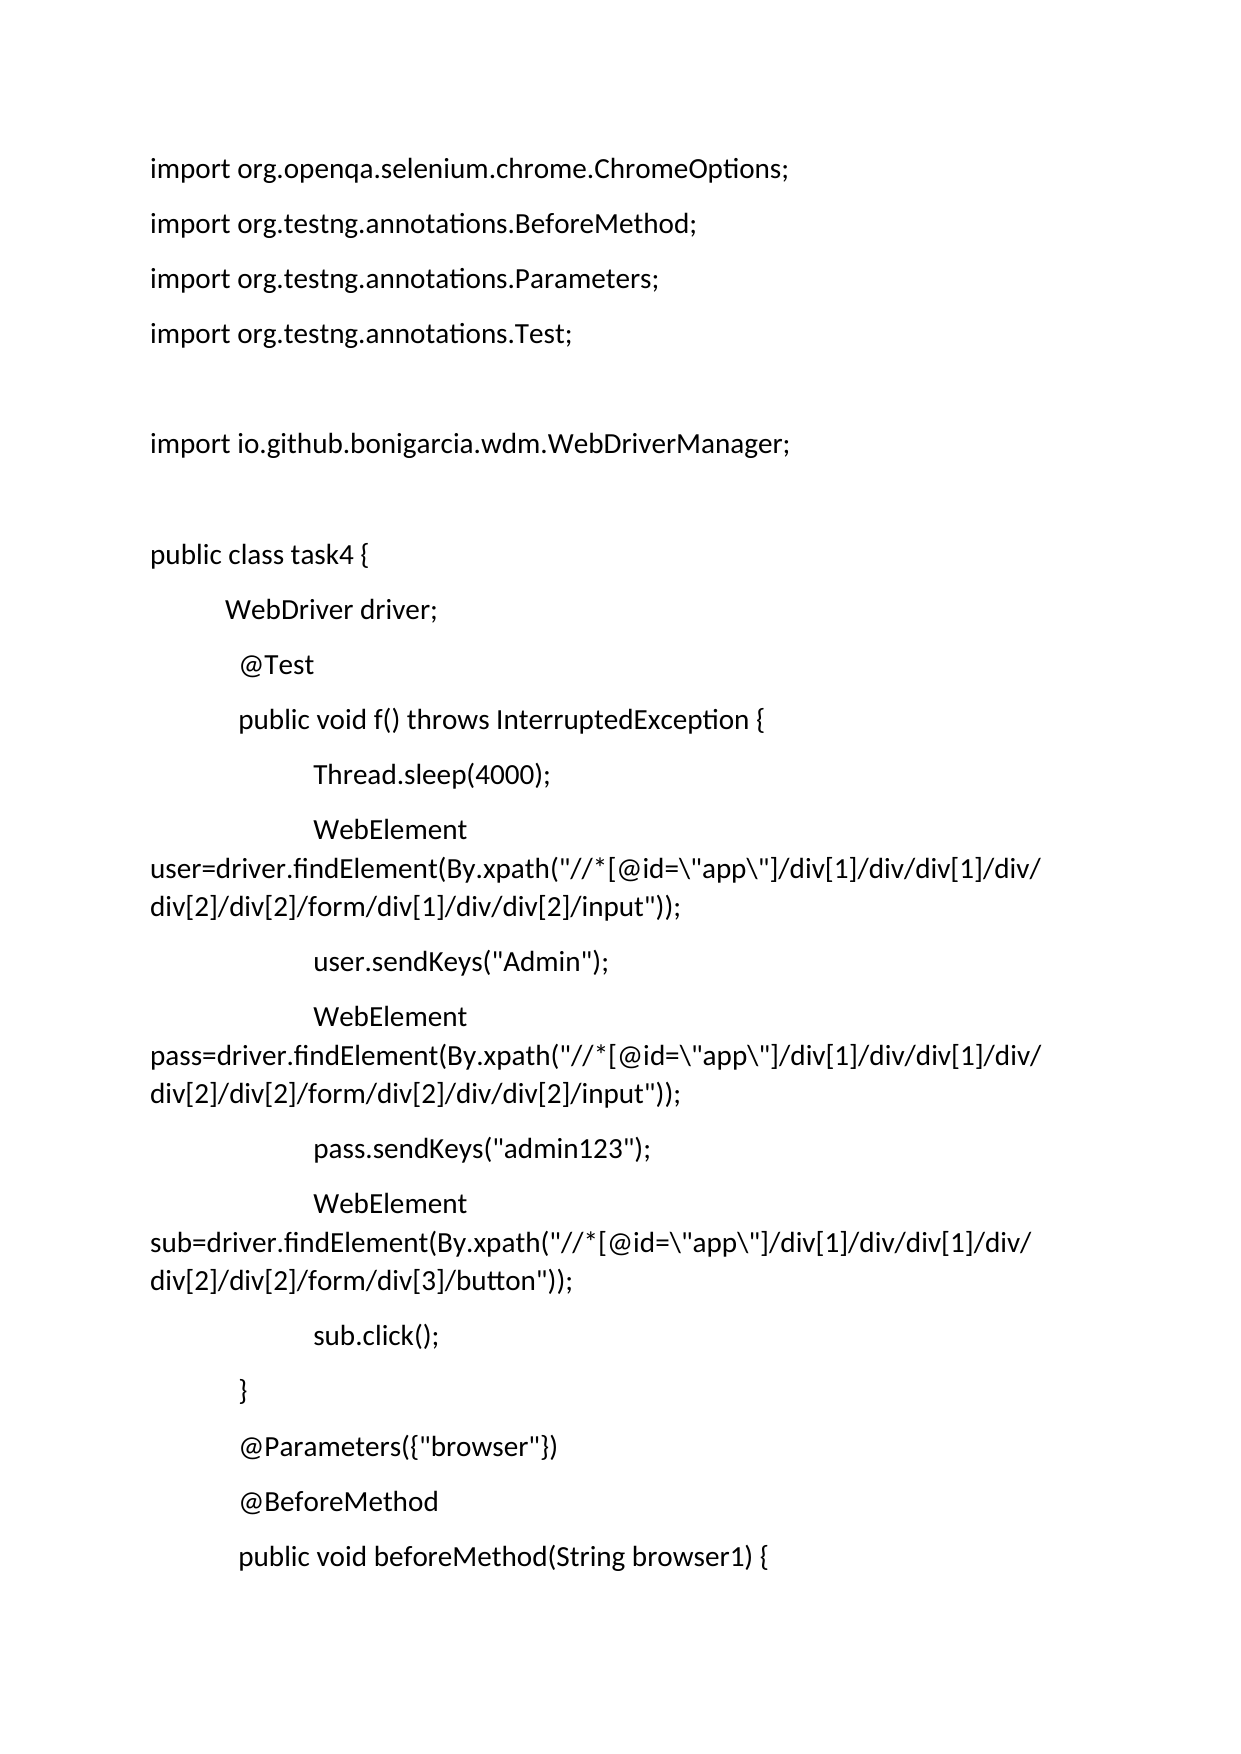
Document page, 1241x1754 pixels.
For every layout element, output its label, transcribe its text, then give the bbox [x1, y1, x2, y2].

text import org.testng.annotations.Test; [150, 315, 1090, 351]
text pass.sendKeys("admin123"); [150, 1130, 1090, 1166]
text import org.testng.annotations.BeforeMethod; [150, 205, 1090, 241]
text @BeforeMethod [150, 1483, 1090, 1518]
text Thread.sleep(4000); [150, 756, 1090, 792]
text } [150, 1372, 1090, 1408]
text sub.click(); [150, 1317, 1090, 1353]
text WebDriver driver; [150, 591, 1090, 626]
text @Test [150, 646, 1090, 682]
text WebElement sub=driver.findElement(By.xpath("//*[@id=\"app\"]/div[1]/div/div[1]/div/div[2]/div[2]/form/div[3]/button")); [150, 1185, 1090, 1298]
text WebElement pass=driver.findElement(By.xpath("//*[@id=\"app\"]/div[1]/div/div[1]/div/div[2]/div[2]/form/div[2]/div/div[2]/input")); [150, 998, 1090, 1111]
text public void f() throws InterruptedException { [150, 701, 1090, 737]
text import io.github.bonigarcia.wdm.WebDriverManager; [150, 426, 1090, 461]
text WebElement user=driver.findElement(By.xpath("//*[@id=\"app\"]/div[1]/div/div[1]/div/div[2]/div[2]/form/div[1]/div/div[2]/input")); [150, 811, 1090, 924]
text import org.testng.annotations.Parameters; [150, 260, 1090, 296]
text @Parameters({"browser"}) [150, 1428, 1090, 1463]
text public class task4 { [150, 536, 1090, 571]
text import org.openqa.selenium.chrome.ChromeOptions; [150, 150, 1090, 186]
text public void beforeMethod(String browser1) { [150, 1538, 1090, 1573]
text user.sendKeys("Admin"); [150, 943, 1090, 979]
